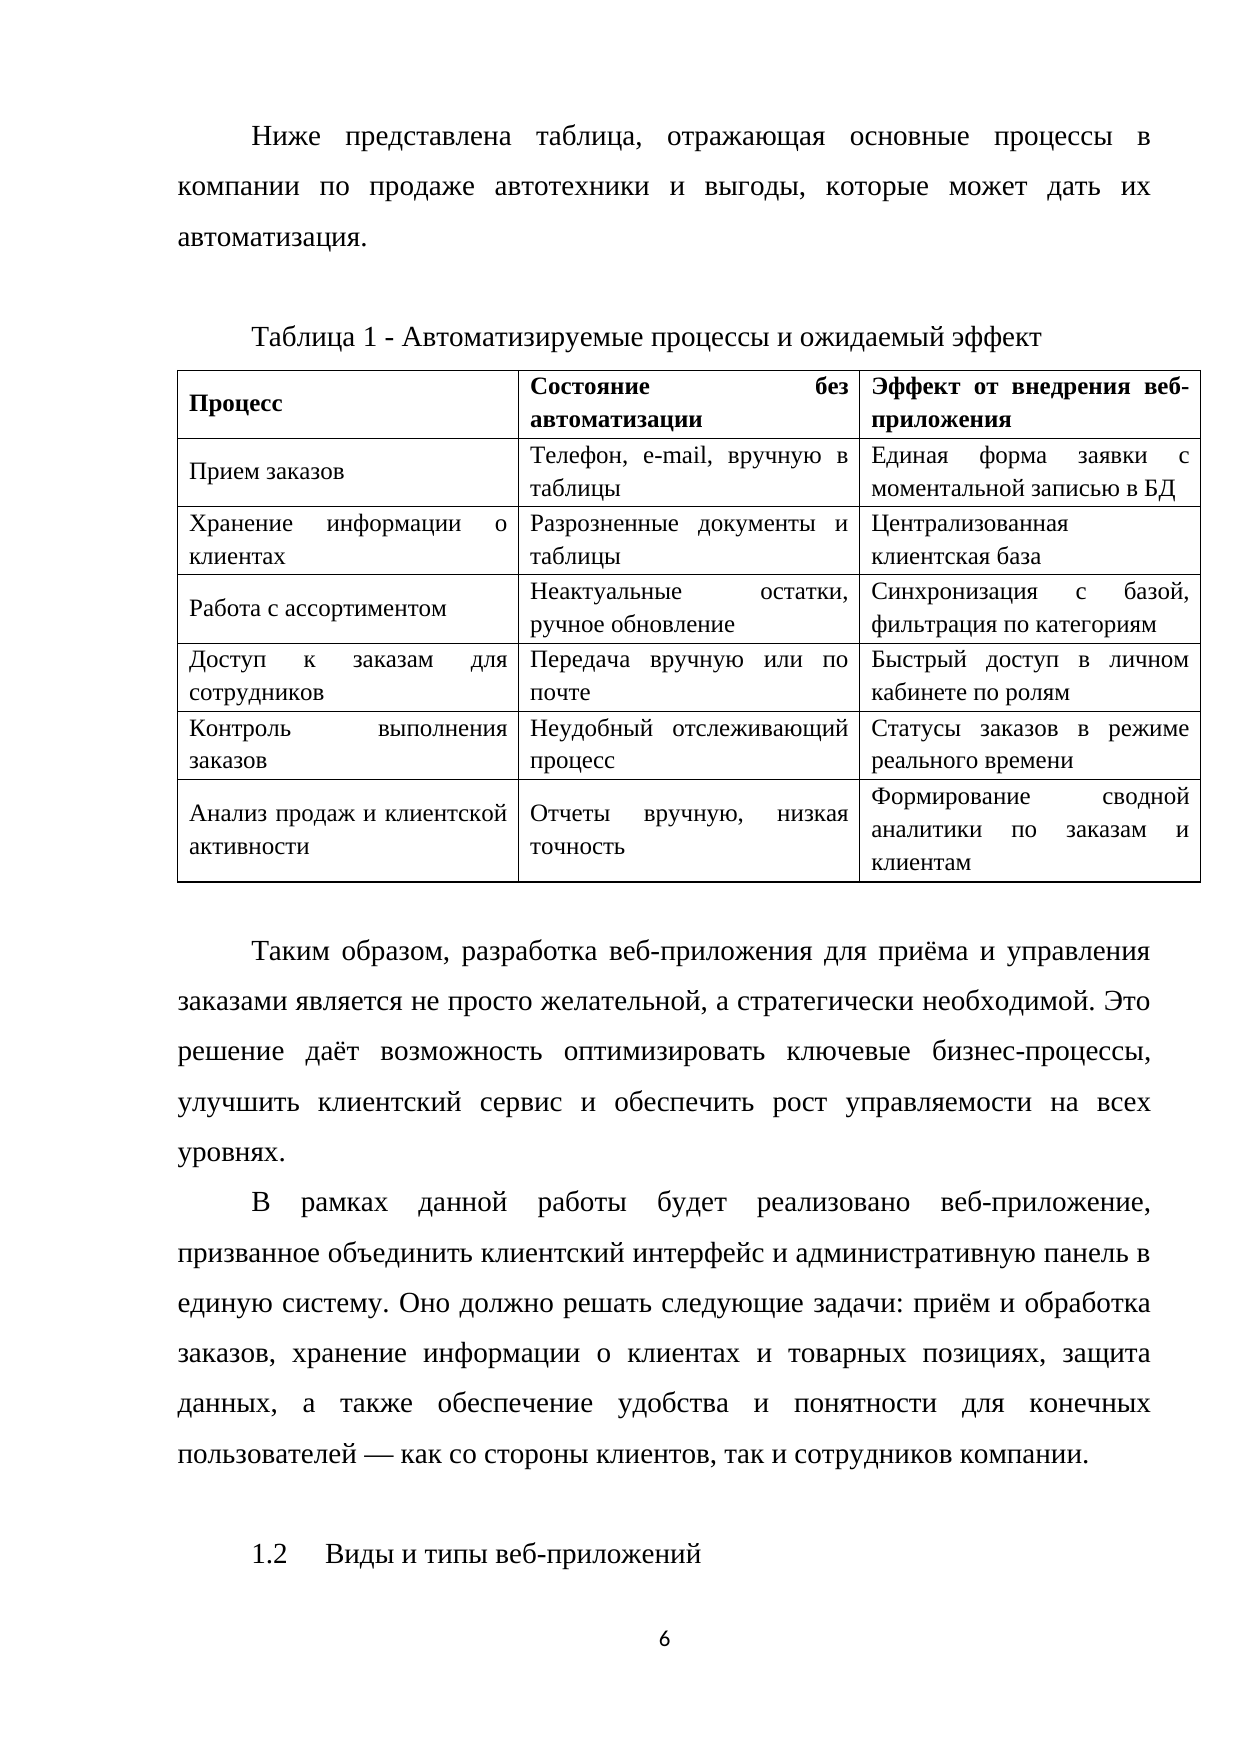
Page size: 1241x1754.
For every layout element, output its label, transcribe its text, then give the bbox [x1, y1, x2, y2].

table_cell Статусы заказов в режиме реального времени [860, 712, 1200, 779]
table_cell Работа с ассортиментом [178, 575, 518, 643]
table_header Состояние без автоматизации [519, 371, 859, 438]
text Ниже представлена таблица, отражающая основные процессы в компании по продаже автотехники и выгоды, которые может дать их автоматизация. [177, 118, 1152, 252]
table_header Эффект от внедрения веб-приложения [860, 371, 1200, 438]
table_cell Передача вручную или по почте [519, 644, 859, 711]
table_cell Доступ к заказам для сотрудников [178, 644, 518, 711]
table_cell Неудобный отслеживающий процесс [519, 712, 859, 779]
table_cell Прием заказов [178, 439, 518, 506]
table_cell Синхронизация с базой, фильтрация по категориям [860, 575, 1200, 643]
table_cell Разрозненные документы и таблицы [519, 507, 859, 574]
text В рамках данной работы будет реализовано веб-приложение, призванное объединить клиентский интерфейс и административную панель в единую систему. Оно должно решать следующие задачи: приём и обработка заказов, хранение информации о клиентах и товарных позициях, защита данных, а также обеспечение удобства и понятности для конечных пользователей — как со стороны клиентов, так и сотрудников компании. [177, 1184, 1152, 1469]
table_header Процесс [178, 371, 518, 438]
table_cell Отчеты вручную, низкая точность [519, 780, 859, 881]
text Таблица 1 - Автоматизируемые процессы и ожидаемый эффект [177, 319, 1152, 353]
table_cell Единая форма заявки с моментальной записью в БД [860, 439, 1200, 506]
table_cell Анализ продаж и клиентской активности [178, 780, 518, 881]
table_cell Телефон, e-mail, вручную в таблицы [519, 439, 859, 506]
table_cell Формирование сводной аналитики по заказам и клиентам [860, 780, 1200, 881]
table_cell Хранение информации о клиентах [178, 507, 518, 574]
table_cell Быстрый доступ в личном кабинете по ролям [860, 644, 1200, 711]
table_cell Неактуальные остатки, ручное обновление [519, 575, 859, 643]
list Виды и типы веб-приложений [177, 1537, 1152, 1570]
table_cell Контроль выполнения заказов [178, 712, 518, 779]
text Таким образом, разработка веб-приложения для приёма и управления заказами является не просто желательной, а стратегически необходимой. Это решение даёт возможность оптимизировать ключевые бизнес-процессы, улучшить клиентский сервис и обеспечить рост управляемости на всех уровнях. [177, 933, 1152, 1168]
table_cell Централизованная клиентская база [860, 507, 1200, 574]
